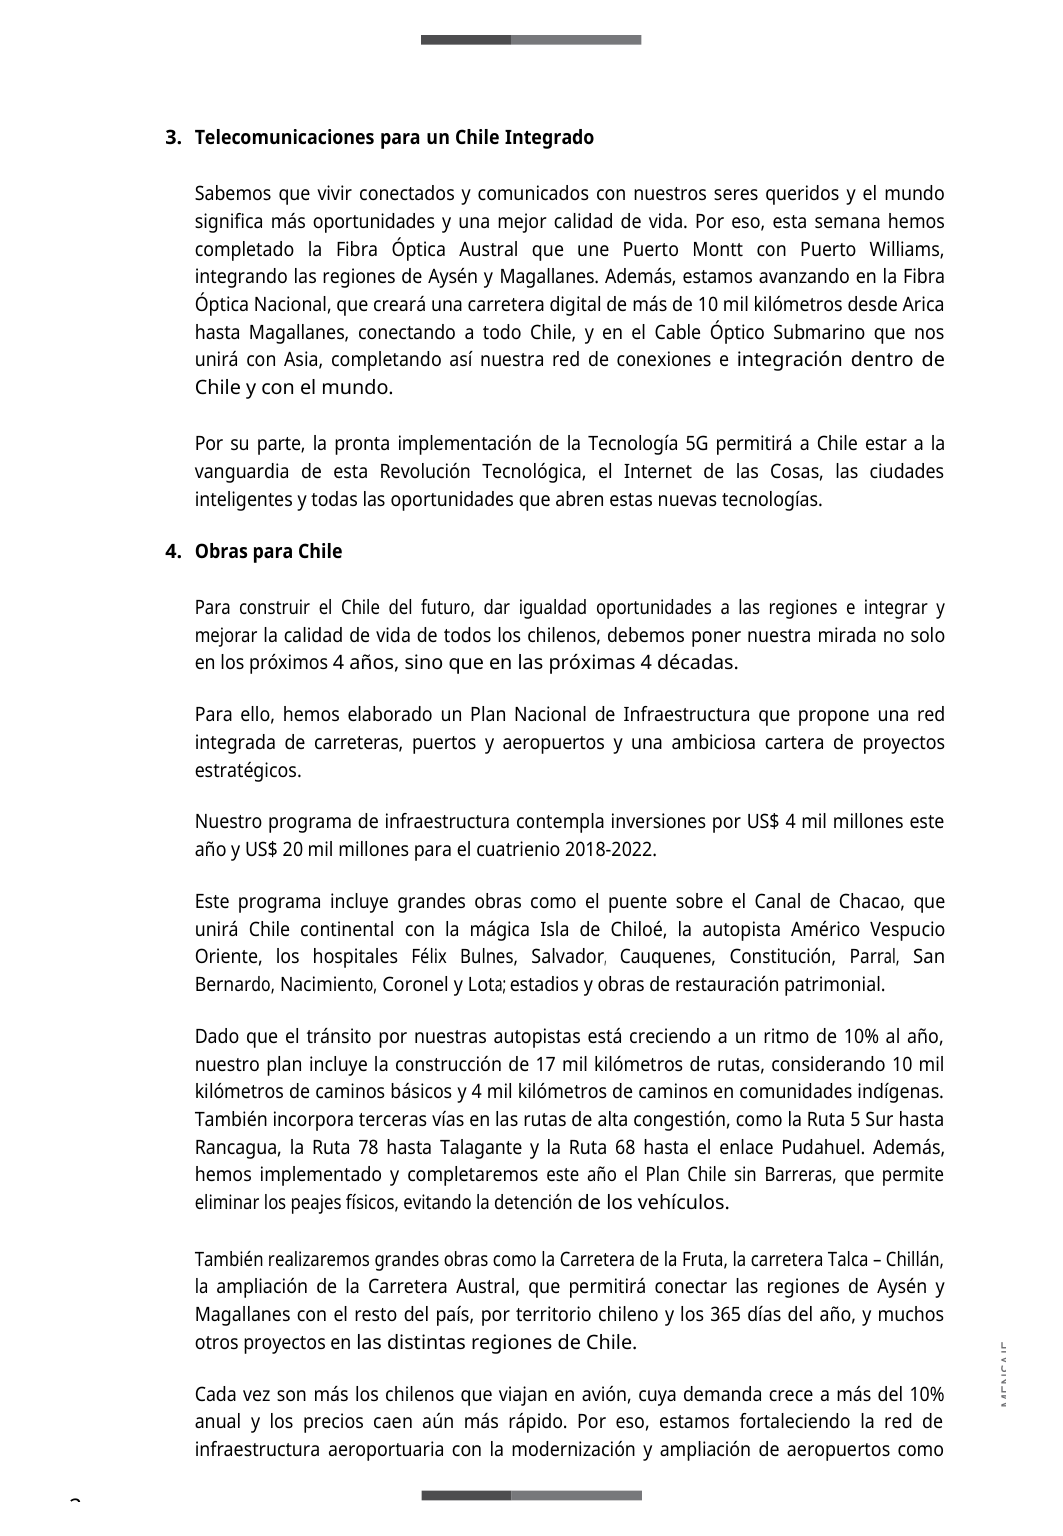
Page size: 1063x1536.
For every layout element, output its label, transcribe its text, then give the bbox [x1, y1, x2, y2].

text Para construir el Chile del futuro, dar igualdad oportunidades a las regiones e integrar y mejorar la calidad de vida de todos los chilenos, debemos poner nuestra mirada no solo en los próximos 4 años, sino que en las próximas 4 décadas. [194, 593, 945, 676]
text Nuestro programa de infraestructura contempla inversiones por US$ 4 mil millones este año y US$ 20 mil millones para el cuatrienio 2018-2022. [194, 808, 945, 862]
subtitle Telecomunicaciones para un Chile Integrado [165, 123, 957, 150]
text También realizaremos grandes obras como la Carretera de la Fruta, la carretera Talca – Chillán, la ampliación de la Carretera Austral, que permitirá conectar las regiones de Aysén y Magallanes con el resto del país, por territorio chileno y los 365 días del año, y muchos otros proyectos en las distintas regiones de Chile. [194, 1245, 945, 1355]
text Para ello, hemos elaborado un Plan Nacional de Infraestructura que propone una red integrada de carreteras, puertos y aeropuertos y una ambiciosa cartera de proyectos estratégicos. [194, 700, 945, 783]
text Dado que el tránsito por nuestras autopistas está creciendo a un ritmo de 10% al año, nuestro plan incluye la construcción de 17 mil kilómetros de rutas, considerando 10 mil kilómetros de caminos básicos y 4 mil kilómetros de caminos en comunidades indígenas. También incorpora terceras vías en las rutas de alta congestión, como la Ruta 5 Sur hasta Rancagua, la Ruta 78 hasta Talagante y la Ruta 68 hasta el enlace Pudahuel. Además, hemos implementado y completaremos este año el Plan Chile sin Barreras, que permite eliminar los peajes físicos, evitando la detención de los vehículos. [194, 1022, 945, 1215]
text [194, 1380, 945, 1462]
text Sabemos que vivir conectados y comunicados con nuestros seres queridos y el mundo significa más oportunidades y una mejor calidad de vida. Por eso, esta semana hemos completado la Fibra Óptica Austral que une Puerto Montt con Puerto Williams, integrando las regiones de Aysén y Magallanes. Además, estamos avanzando en la Fibra Óptica Nacional, que creará una carretera digital de más de 10 mil kilómetros desde Arica hasta Magallanes, conectando a todo Chile, y en el Cable Óptico Submarino que nos unirá con Asia, completando así nuestra red de conexiones e integración dentro de Chile y con el mundo. [194, 179, 945, 400]
subtitle Obras para Chile [165, 537, 957, 564]
text Por su parte, la pronta implementación de la Tecnología 5G permitirá a Chile estar a la vanguardia de esta Revolución Tecnológica, el Internet de las Cosas, las ciudades inteligentes y todas las oportunidades que abren estas nuevas tecnologías. [194, 430, 945, 512]
text Este programa incluye grandes obras como el puente sobre el Canal de Chacao, que unirá Chile continental con la mágica Isla de Chiloé, la autopista Américo Vespucio Oriente, los hospitales Félix Bulnes, Salvador, Cauquenes, Constitución, Parral, San Bernardo, Nacimiento, Coronel y Lota; estadios y obras de restauración patrimonial. [194, 887, 945, 997]
